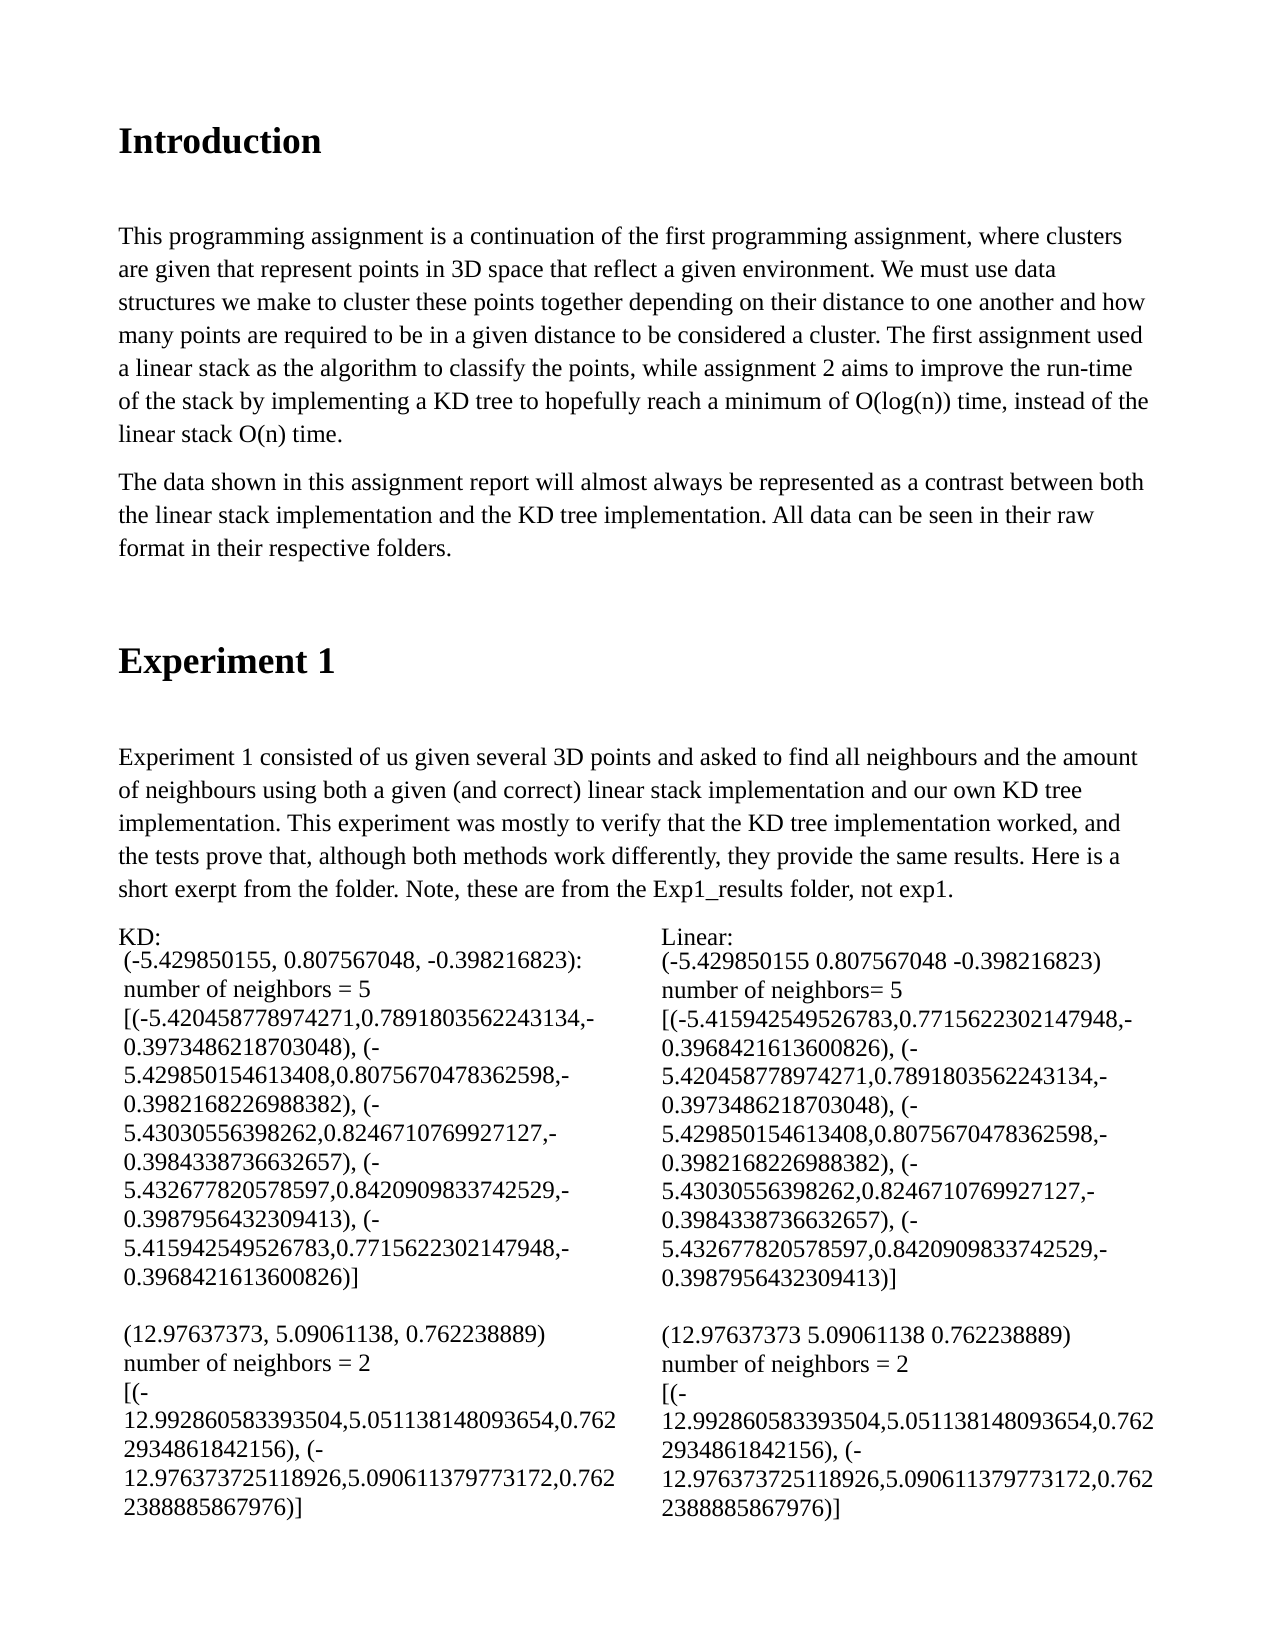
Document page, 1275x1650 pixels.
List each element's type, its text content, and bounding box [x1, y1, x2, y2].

text The data shown in this assignment report will almost always be represented as a contrast between both the linear stack implementation and the KD tree implementation. All data can be seen in their raw format in their respective folders. [118, 467, 1157, 562]
subtitle Experiment 1 [118, 639, 1157, 682]
text This programming assignment is a continuation of the first programming assignment, where clusters are given that represent points in 3D space that reflect a given environment. We must use data structures we make to cluster these points together depending on their distance to one another and how many points are required to be in a given distance to be considered a cluster. The first assignment used a linear stack as the algorithm to classify the points, while assignment 2 aims to improve the run-time of the stack by implementing a KD tree to hopefully reach a minimum of O(log(n)) time, instead of the linear stack O(n) time. [118, 221, 1157, 448]
text KD: Linear: [118, 922, 1157, 950]
subtitle Introduction [118, 118, 1157, 161]
text Experiment 1 consisted of us given several 3D points and asked to find all neighbours and the amount of neighbours using both a given (and correct) linear stack implementation and our own KD tree implementation. This experiment was mostly to verify that the KD tree implementation worked, and the tests prove that, although both methods work differently, they provide the same results. Here is a short exerpt from the folder. Note, these are from the Exp1_results folder, not exp1. [118, 742, 1157, 903]
